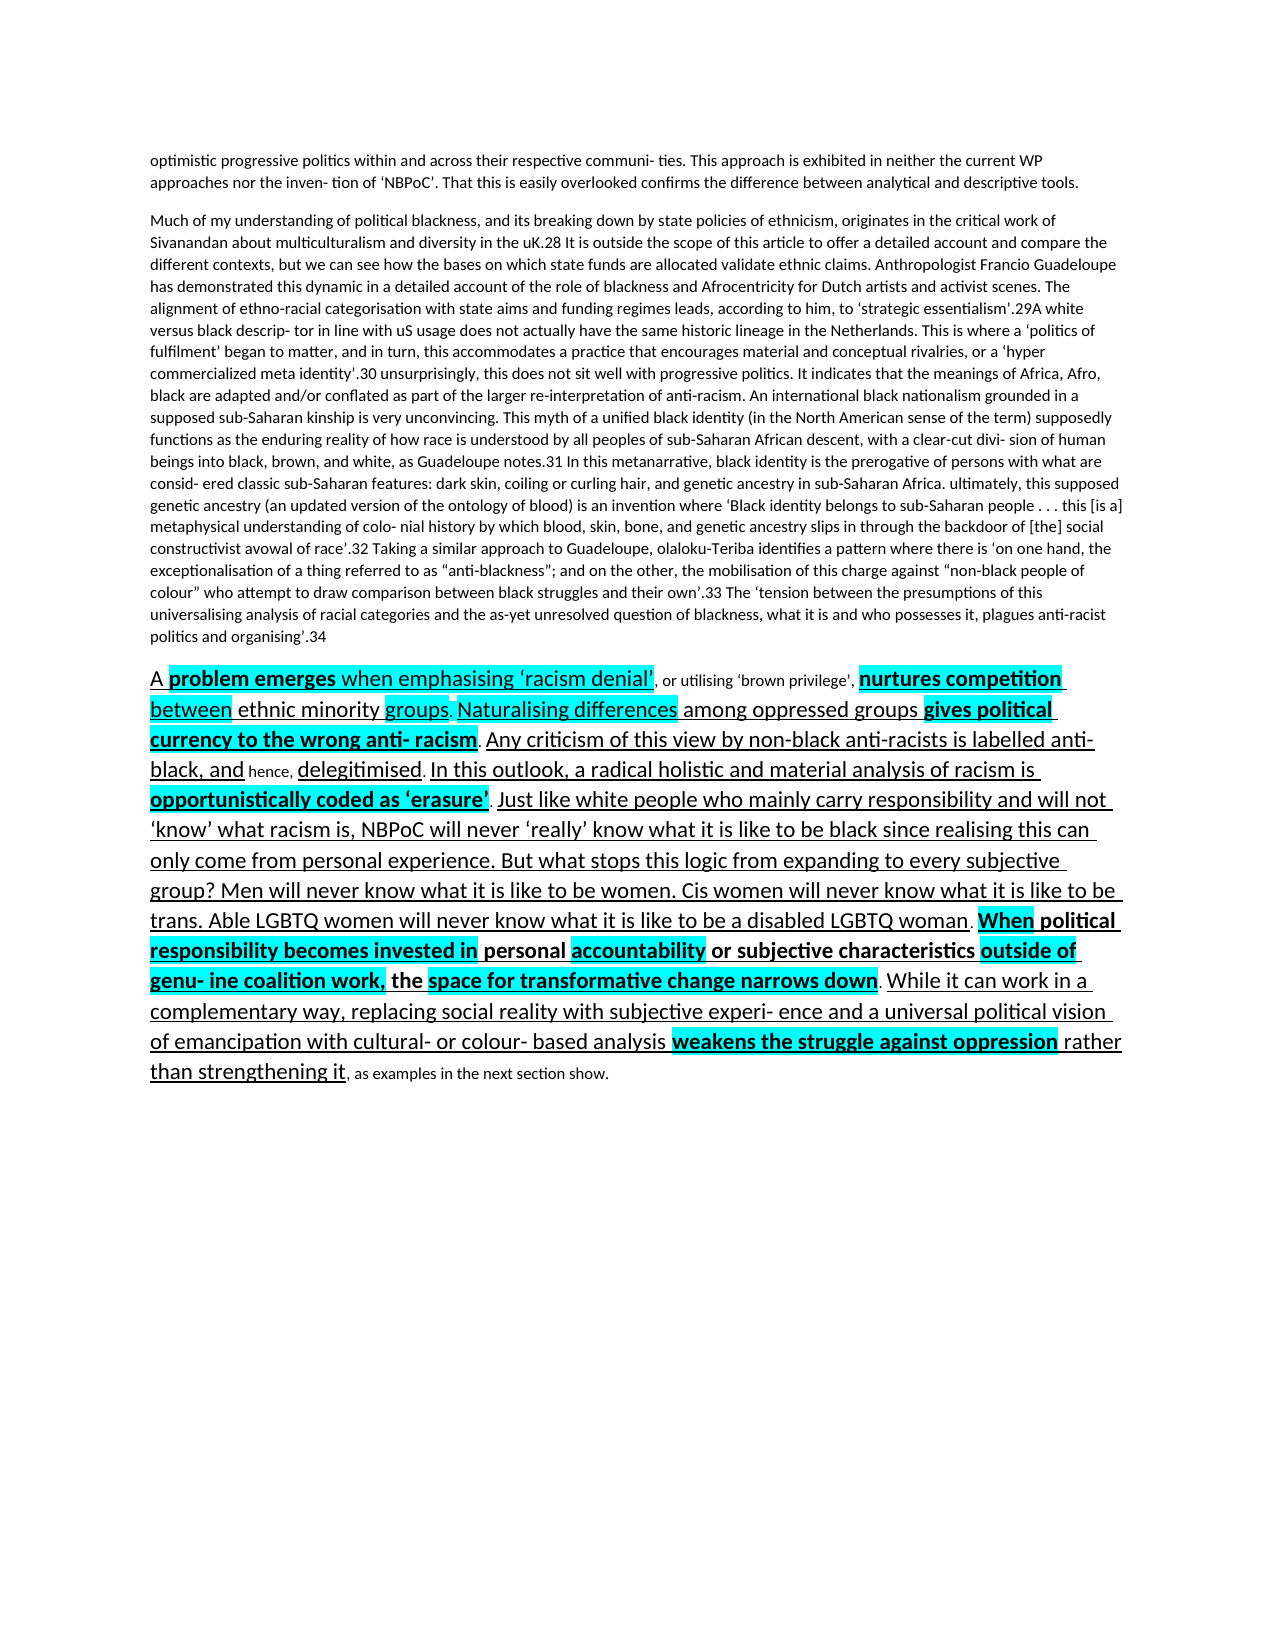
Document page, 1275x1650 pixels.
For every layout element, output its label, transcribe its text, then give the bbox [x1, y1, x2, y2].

text Much of my understanding of political blackness, and its breaking down by state policies of ethnicism, originates in the critical work of Sivanandan about multiculturalism and diversity in the uK.28 It is outside the scope of this article to offer a detailed account and compare the different contexts, but we can see how the bases on which state funds are allocated validate ethnic claims. Anthropologist Francio Guadeloupe has demonstrated this dynamic in a detailed account of the role of blackness and Afrocentricity for Dutch artists and activist scenes. The alignment of ethno-racial categorisation with state aims and funding regimes leads, according to him, to ‘strategic essentialism’.29A white versus black descrip- tor in line with uS usage does not actually have the same historic lineage in the Netherlands. This is where a ‘politics of fulfilment’ began to matter, and in turn, this accommodates a practice that encourages material and conceptual rivalries, or a ‘hyper commercialized meta identity’.30 unsurprisingly, this does not sit well with progressive politics. It indicates that the meanings of Africa, Afro, black are adapted and/or conflated as part of the larger re-interpretation of anti-racism. An international black nationalism grounded in a supposed sub-Saharan kinship is very unconvincing. This myth of a unified black identity (in the North American sense of the term) supposedly functions as the enduring reality of how race is understood by all peoples of sub-Saharan African descent, with a clear-cut divi- sion of human beings into black, brown, and white, as Guadeloupe notes.31 In this metanarrative, black identity is the prerogative of persons with what are consid- ered classic sub-Saharan features: dark skin, coiling or curling hair, and genetic ancestry in sub-Saharan Africa. ultimately, this supposed genetic ancestry (an updated version of the ontology of blood) is an invention where ‘Black identity belongs to sub-Saharan people . . . this [is a] metaphysical understanding of colo- nial history by which blood, skin, bone, and genetic ancestry slips in through the backdoor of [the] social constructivist avowal of race’.32 Taking a similar approach to Guadeloupe, olaloku-Teriba identifies a pattern where there is ‘on one hand, the exceptionalisation of a thing referred to as “anti-blackness”; and on the other, the mobilisation of this charge against “non-black people of colour” who attempt to draw comparison between black struggles and their own’.33 The ‘tension between the presumptions of this universalising analysis of racial categories and the as-yet unresolved question of blackness, what it is and who possesses it, plagues anti-racist politics and organising’.34 [150, 210, 1125, 646]
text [150, 150, 1125, 192]
text A problem emerges when emphasising ‘racism denial’, or utilising ‘brown privilege’, nurtures competition between ethnic minority groups. Naturalising differences among oppressed groups gives political currency to the wrong anti- racism. Any criticism of this view by non-black anti-racists is labelled anti-black, and hence, delegitimised. In this outlook, a radical holistic and material analysis of racism is opportunistically coded as ‘erasure’. Just like white people who mainly carry responsibility and will not ‘know’ what racism is, NBPoC will never ‘really’ know what it is like to be black since realising this can only come from personal experience. But what stops this logic from expanding to every subjective group? Men will never know what it is like to be women. Cis women will never know what it is like to be trans. Able LGBTQ women will never know what it is like to be a disabled LGBTQ woman. When political responsibility becomes invested in personal accountability or subjective characteristics outside of genu- ine coalition work, the space for transformative change narrows down. While it can work in a complementary way, replacing social reality with subjective experi- ence and a universal political vision of emancipation with cultural- or colour- based analysis weakens the struggle against oppression rather than strengthening it, as examples in the next section show. [150, 664, 1125, 1085]
